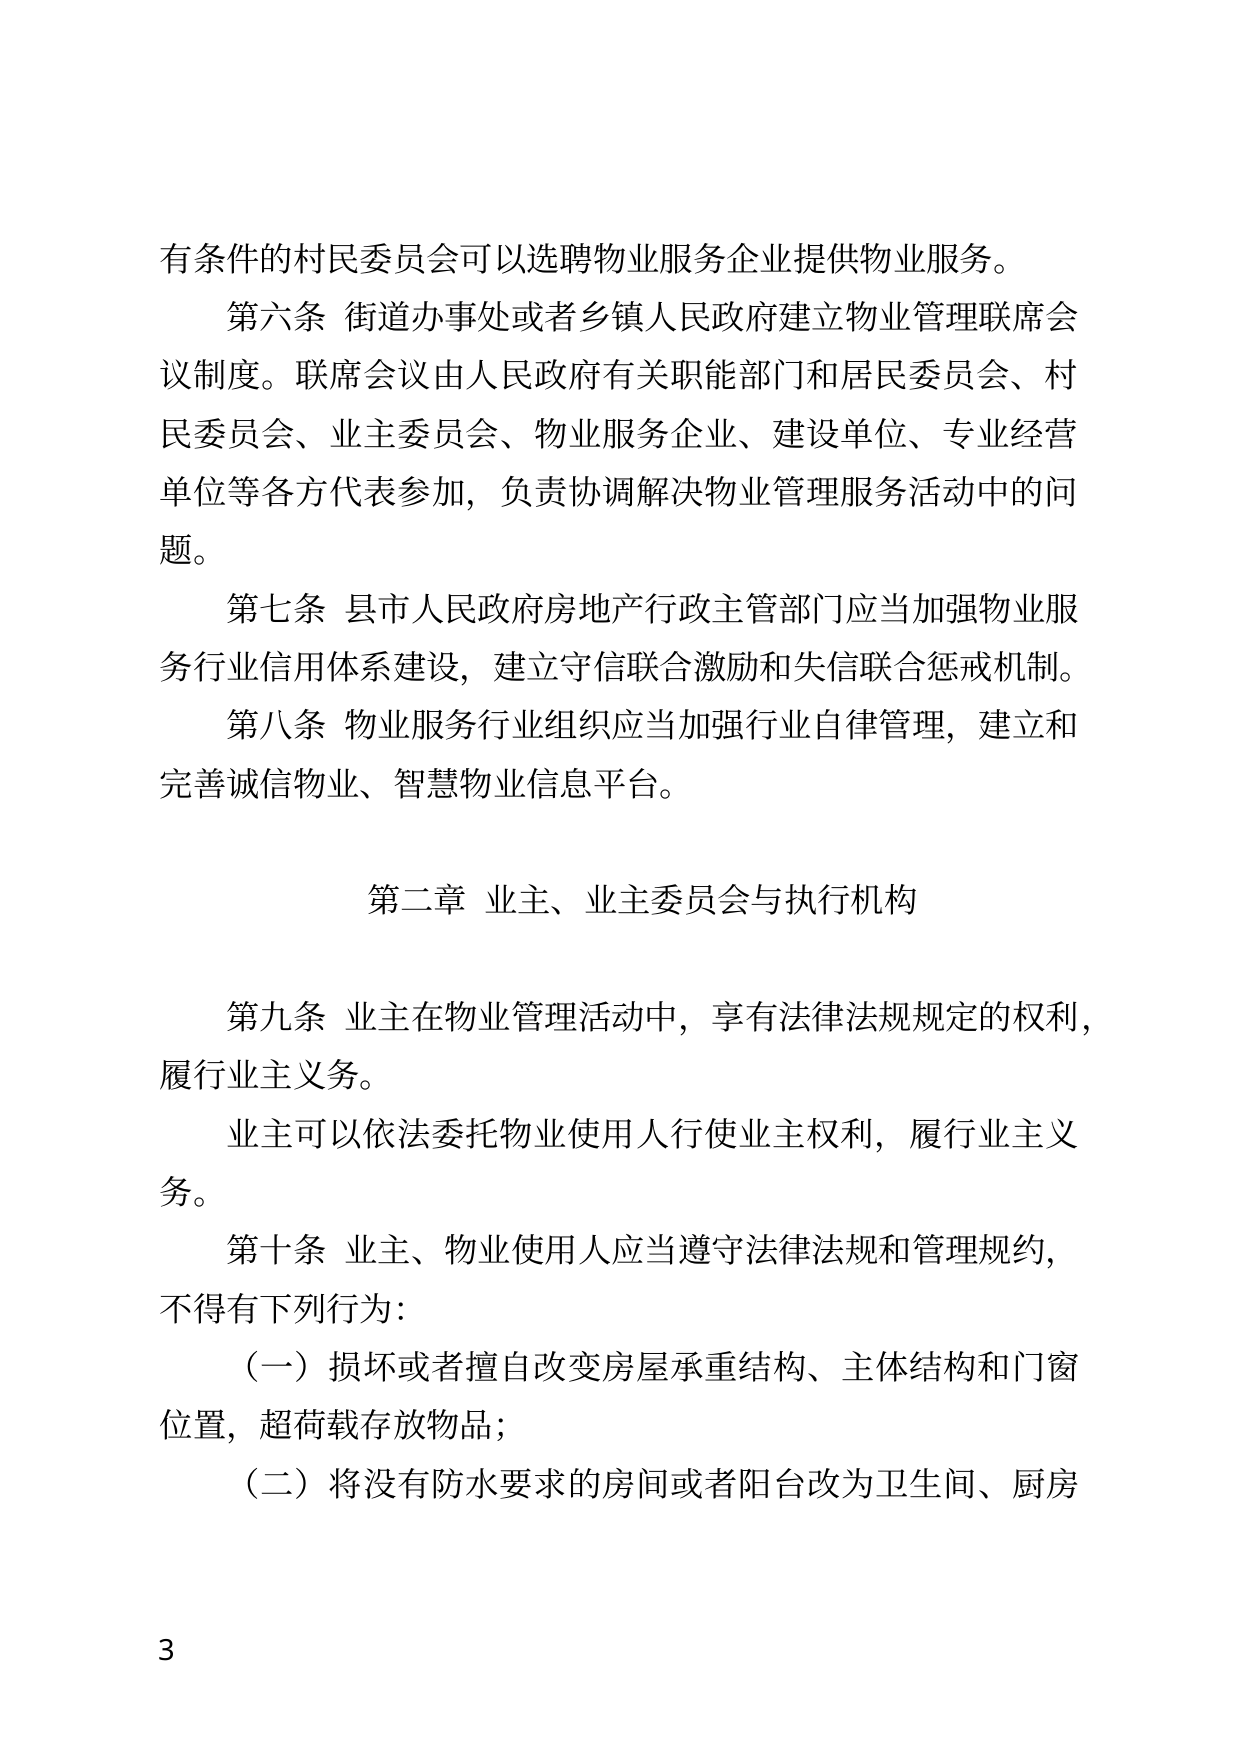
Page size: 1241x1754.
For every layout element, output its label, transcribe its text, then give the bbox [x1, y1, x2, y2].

text 第八条 物业服务行业组织应当加强行业自律管理，建立和完善诚信物业、智慧物业信息平台。 [159, 691, 1081, 808]
text 第九条 业主在物业管理活动中，享有法律法规规定的权利，履行业主义务。 [159, 983, 1081, 1099]
text （一）损坏或者擅自改变房屋承重结构、主体结构和门窗位置，超荷载存放物品； [159, 1333, 1081, 1449]
text 第七条 县市人民政府房地产行政主管部门应当加强物业服务行业信用体系建设，建立守信联合激励和失信联合惩戒机制。 [159, 574, 1081, 691]
text 业主可以依法委托物业使用人行使业主权利，履行业主义务。 [159, 1099, 1081, 1216]
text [159, 224, 1081, 283]
text 第二章 业主、业主委员会与执行机构 [203, 866, 1081, 924]
text 第六条 街道办事处或者乡镇人民政府建立物业管理联席会议制度。联席会议由人民政府有关职能部门和居民委员会、村民委员会、业主委员会、物业服务企业、建设单位、专业经营单位等各方代表参加，负责协调解决物业管理服务活动中的问题。 [159, 283, 1081, 574]
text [159, 1449, 1081, 1508]
text 第十条 业主、物业使用人应当遵守法律法规和管理规约，不得有下列行为： [159, 1216, 1081, 1333]
